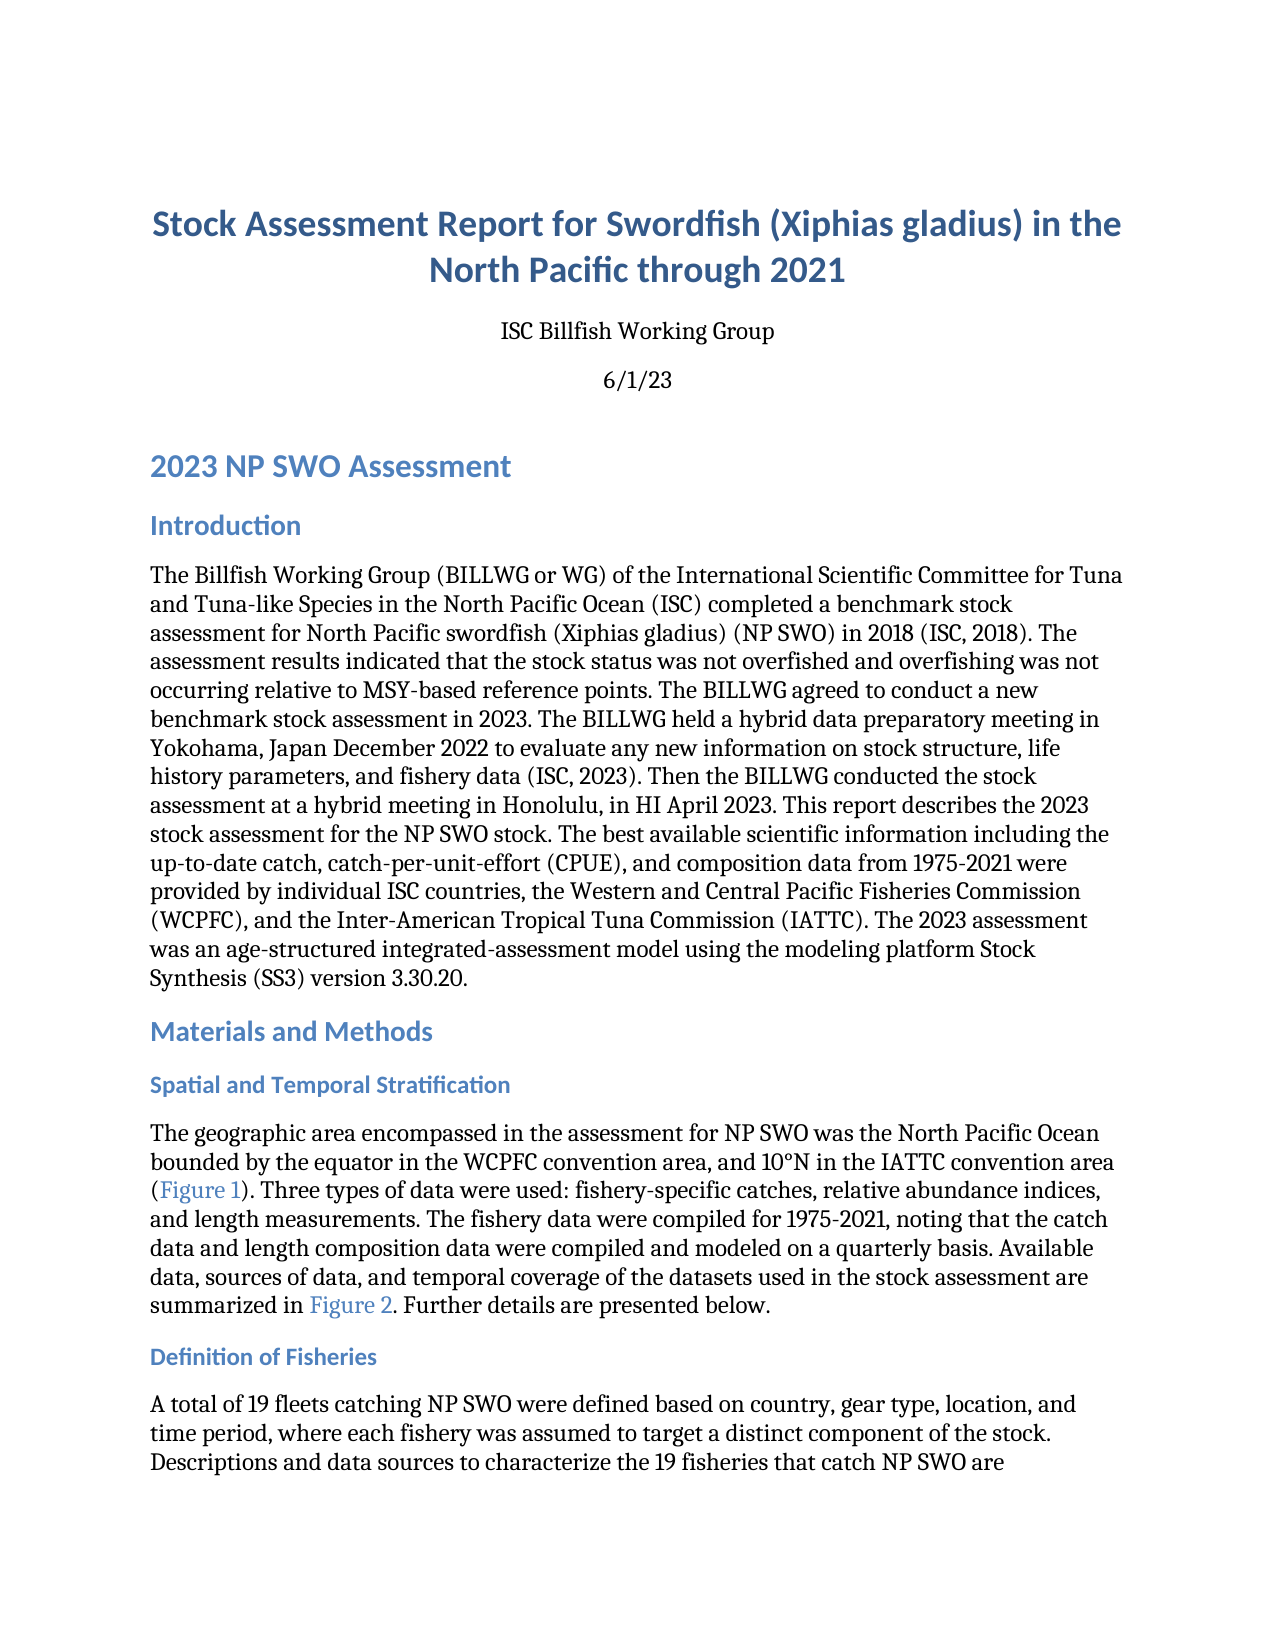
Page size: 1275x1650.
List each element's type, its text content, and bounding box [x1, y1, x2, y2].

text The Billfish Working Group (BILLWG or WG) of the International Scientific Committee for Tuna and Tuna-like Species in the North Pacific Ocean (ISC) completed a benchmark stock assessment for North Pacific swordfish (Xiphias gladius) (NP SWO) in 2018 (ISC, 2018). The assessment results indicated that the stock status was not overfished and overfishing was not occurring relative to MSY-based reference points. The BILLWG agreed to conduct a new benchmark stock assessment in 2023. The BILLWG held a hybrid data preparatory meeting in Yokohama, Japan December 2022 to evaluate any new information on stock structure, life history parameters, and fishery data (ISC, 2023). Then the BILLWG conducted the stock assessment at a hybrid meeting in Honolulu, in HI April 2023. This report describes the 2023 stock assessment for the NP SWO stock. The best available scientific information including the up-to-date catch, catch-per-unit-effort (CPUE), and composition data from 1975-2021 were provided by individual ISC countries, the Western and Central Pacific Fisheries Commission (WCPFC), and the Inter-American Tropical Tuna Commission (IATTC). The 2023 assessment was an age-structured integrated-assessment model using the modeling platform Stock Synthesis (SS3) version 3.30.20. [150, 561, 1125, 992]
text 6/1/23 [150, 366, 1125, 395]
subtitle 2023 NP SWO Assessment [150, 445, 1125, 486]
text ISC Billfish Working Group [150, 317, 1125, 345]
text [150, 1390, 1125, 1476]
title Stock Assessment Report for Swordfish (Xiphias gladius) in the North Pacific through 2021 [150, 200, 1125, 292]
subtitle Definition of Fisheries [150, 1341, 1125, 1371]
text The geographic area encompassed in the assessment for NP SWO was the North Pacific Ocean bounded by the equator in the WCPFC convention area, and 10°N in the IATTC convention area (Figure 1). Three types of data were used: fishery-specific catches, relative abundance indices, and length measurements. The fishery data were compiled for 1975-2021, noting that the catch data and length composition data were compiled and modeled on a quarterly basis. Available data, sources of data, and temporal coverage of the datasets used in the stock assessment are summarized in Figure 2. Further details are presented below. [150, 1119, 1125, 1320]
subtitle Introduction [150, 507, 1125, 542]
subtitle Spatial and Temporal Stratification [150, 1069, 1125, 1100]
subtitle Materials and Methods [150, 1013, 1125, 1049]
